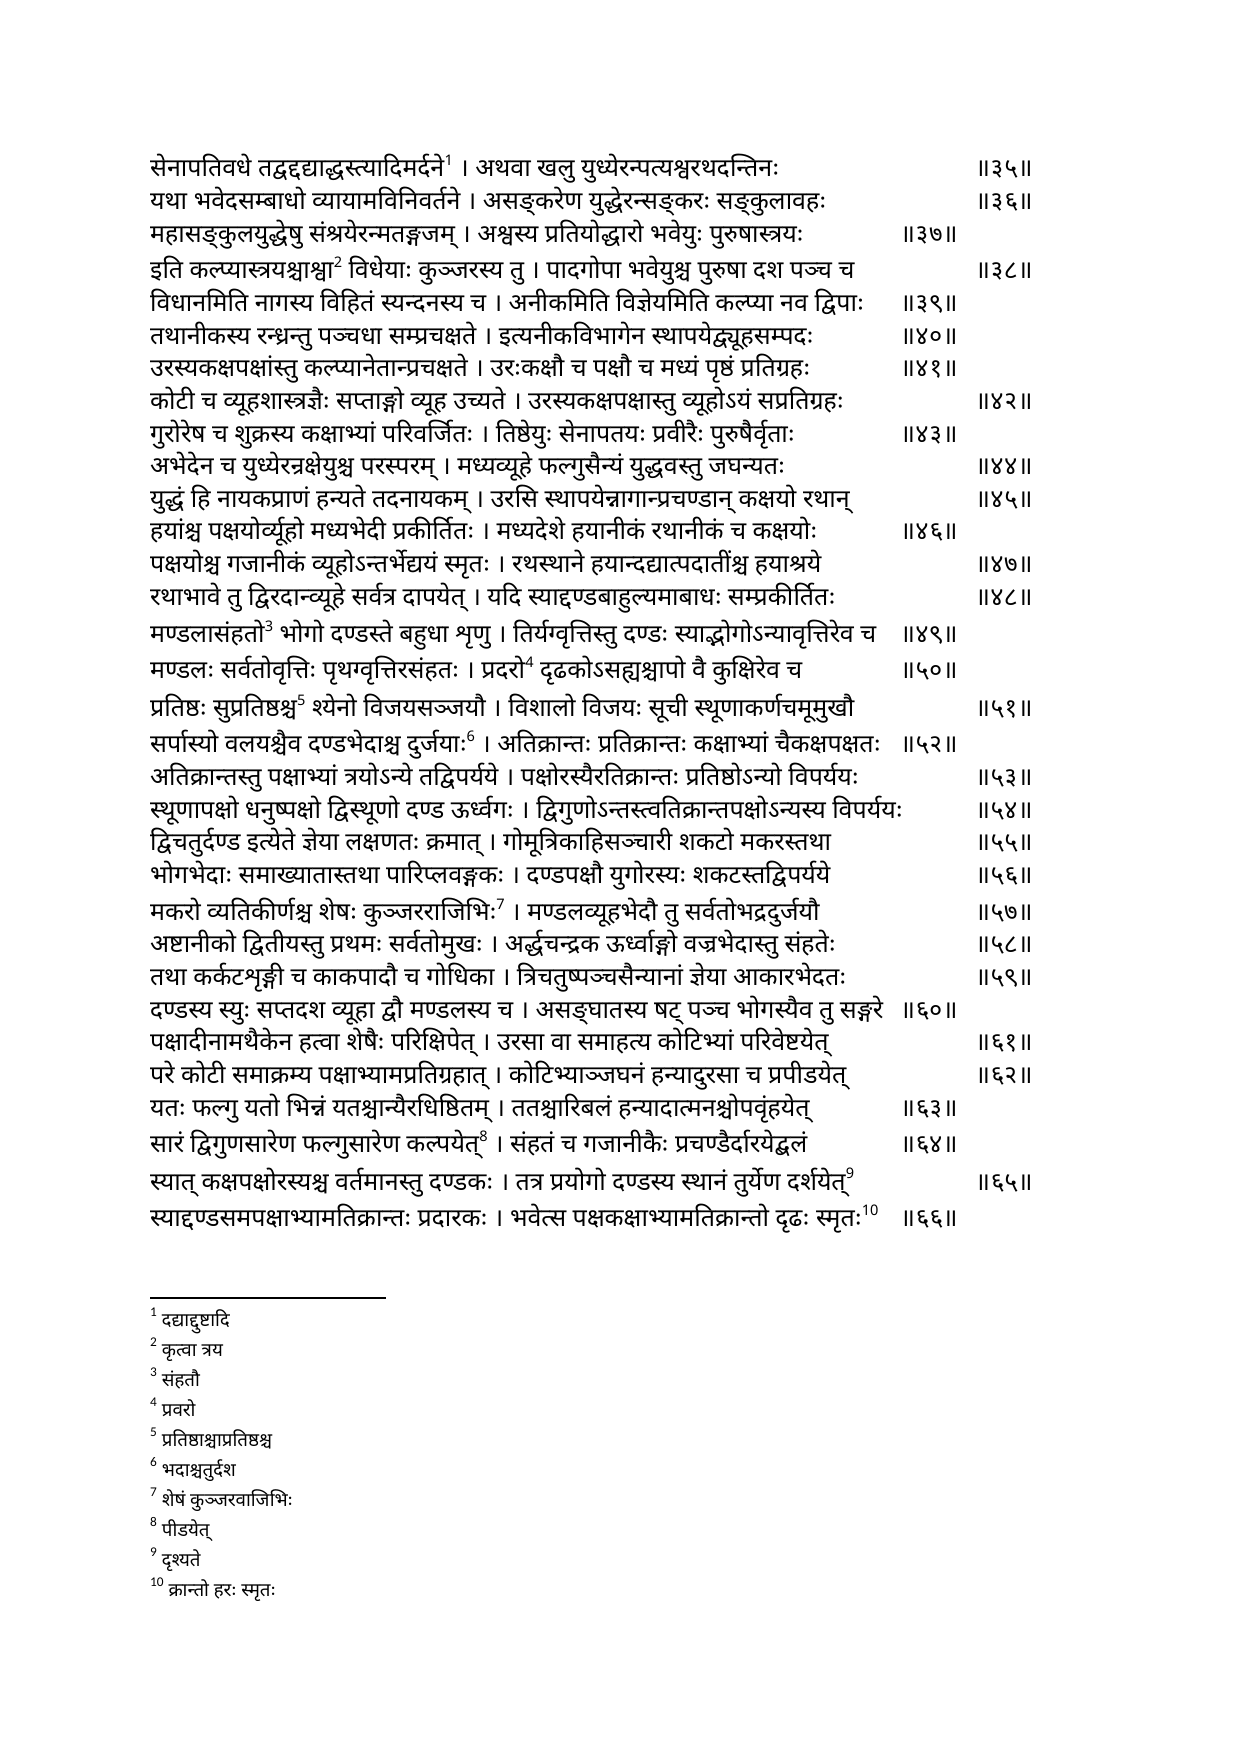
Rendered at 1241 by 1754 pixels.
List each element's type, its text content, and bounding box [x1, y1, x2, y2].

text सारं द्विगुणसारेण फल्गुसारेण कल्पयेत् । संहतं च गजानीकैः प्रचण्डैर्दारयेद्बलं ॥६४॥ [150, 1126, 1090, 1163]
text सर्पास्यो वलयश्चैव दण्डभेदाश्च दुर्जयाः । अतिक्रान्तः प्रतिक्रान्तः कक्षाभ्यां चैकक्षपक्षतः ॥५२॥ [150, 726, 1090, 763]
text पक्षादीनामथैकेन हत्वा शेषैः परिक्षिपेत् । उरसा वा समाहत्य कोटिभ्यां परिवेष्टयेत् ॥६१॥ [150, 1028, 1090, 1061]
text स्यात् कक्षपक्षोरस्यश्च वर्तमानस्तु दण्डकः । तत्र प्रयोगो दण्डस्य स्थानं तुर्येण दर्शयेत् ॥६५॥ [150, 1163, 1090, 1200]
text अतिक्रान्तस्तु पक्षाभ्यां त्रयोऽन्ये तद्विपर्यये । पक्षोरस्यैरतिक्रान्तः प्रतिष्ठोऽन्यो विपर्ययः ॥५३॥ [150, 763, 1090, 796]
text इति कल्प्यास्त्रयश्चाश्वा विधेयाः कुञ्जरस्य तु । पादगोपा भवेयुश्च पुरुषा दश पञ्च च ॥३८॥ [150, 252, 1090, 289]
text रथाभावे तु द्विरदान्व्यूहे सर्वत्र दापयेत् । यदि स्याद्दण्डबाहुल्यमाबाधः सम्प्रकीर्तितः ॥४८॥ [150, 583, 1090, 615]
text गुरोरेष च शुक्रस्य कक्षाभ्यां परिवर्जितः । तिष्ठेयुः सेनापतयः प्रवीरैः पुरुषैर्वृताः ॥४३॥ [150, 419, 1090, 452]
text कोटी च व्यूहशास्त्रज्ञैः सप्ताङ्गो व्यूह उच्यते । उरस्यकक्षपक्षास्तु व्यूहोऽयं सप्रतिग्रहः ॥४२॥ [150, 387, 1090, 419]
text उरस्यकक्षपक्षांस्तु कल्प्यानेतान्प्रचक्षते । उरःकक्षौ च पक्षौ च मध्यं पृष्ठं प्रतिग्रहः ॥४१॥ [150, 354, 1090, 387]
text युद्धं हि नायकप्राणं हन्यते तदनायकम् । उरसि स्थापयेन्नागान्प्रचण्डान् कक्षयो रथान् ॥४५॥ [150, 485, 1090, 517]
text स्थूणापक्षो धनुष्पक्षो द्विस्थूणो दण्ड ऊर्ध्वगः । द्विगुणोऽन्तस्त्वतिक्रान्तपक्षोऽन्यस्य विपर्ययः ॥५४॥ [150, 796, 1090, 828]
text भोगभेदाः समाख्यातास्तथा पारिप्लवङ्गकः । दण्डपक्षौ युगोरस्यः शकटस्तद्विपर्यये ॥५६॥ [150, 861, 1090, 893]
text मण्डलासंहतो भोगो दण्डस्ते बहुधा शृणु । तिर्यग्वृत्तिस्तु दण्डः स्याद्भोगोऽन्यावृत्तिरेव च ॥४९॥ [150, 615, 1090, 652]
text पक्षयोश्च गजानीकं व्यूहोऽन्तर्भेद्ययं स्मृतः । रथस्थाने हयान्दद्यात्पदातींश्च हयाश्रये ॥४७॥ [150, 550, 1090, 583]
text यथा भवेदसम्बाधो व्यायामविनिवर्तने । असङ्करेण युद्धेरन्सङ्करः सङ्कुलावहः ॥३६॥ [150, 187, 1090, 219]
text स्याद्दण्डसमपक्षाभ्यामतिक्रान्तः प्रदारकः । भवेत्स पक्षकक्षाभ्यामतिक्रान्तो दृढः स्मृतः ॥६६॥ [150, 1200, 1090, 1237]
text सेनापतिवधे तद्वद्दद्याद्धस्त्यादिमर्दने । अथवा खलु युध्येरन्पत्यश्वरथदन्तिनः ॥३५॥ [150, 150, 1090, 187]
text प्रतिष्ठः सुप्रतिष्ठश्च श्येनो विजयसञ्जयौ । विशालो विजयः सूची स्थूणाकर्णचमूमुखौ ॥५१॥ [150, 689, 1090, 726]
text परे कोटी समाक्रम्य पक्षाभ्यामप्रतिग्रहात् । कोटिभ्याञ्जघनं हन्यादुरसा च प्रपीडयेत् ॥६२॥ [150, 1061, 1090, 1093]
text दण्डस्य स्युः सप्तदश व्यूहा द्वौ मण्डलस्य च । असङ्घातस्य षट् पञ्च भोगस्यैव तु सङ्गरे ॥६०॥ [150, 996, 1090, 1028]
text द्विचतुर्दण्ड इत्येते ज्ञेया लक्षणतः क्रमात् । गोमूत्रिकाहिसञ्चारी शकटो मकरस्तथा ॥५५॥ [150, 828, 1090, 861]
text विधानमिति नागस्य विहितं स्यन्दनस्य च । अनीकमिति विज्ञेयमिति कल्प्या नव द्विपाः ॥३९॥ [150, 289, 1090, 322]
text तथानीकस्य रन्ध्रन्तु पञ्चधा सम्प्रचक्षते । इत्यनीकविभागेन स्थापयेद्व्यूहसम्पदः ॥४०॥ [150, 322, 1090, 354]
text तथा कर्कटशृङ्गी च काकपादौ च गोधिका । त्रिचतुष्पञ्चसैन्यानां ज्ञेया आकारभेदतः ॥५९॥ [150, 963, 1090, 996]
text महासङ्कुलयुद्धेषु संश्रयेरन्मतङ्गजम् । अश्वस्य प्रतियोद्धारो भवेयुः पुरुषास्त्रयः ॥३७॥ [150, 219, 1090, 252]
text यतः फल्गु यतो भिन्नं यतश्चान्यैरधिष्ठितम् । ततश्चारिबलं हन्यादात्मनश्चोपवृंहयेत् ॥६३॥ [150, 1093, 1090, 1126]
text मण्डलः सर्वतोवृत्तिः पृथग्वृत्तिरसंहतः । प्रदरो दृढकोऽसह्यश्चापो वै कुक्षिरेव च ॥५०॥ [150, 652, 1090, 689]
text अष्टानीको द्वितीयस्तु प्रथमः सर्वतोमुखः । अर्द्धचन्द्रक ऊर्ध्वाङ्गो वज्रभेदास्तु संहतेः ॥५८॥ [150, 931, 1090, 963]
text मकरो व्यतिकीर्णश्च शेषः कुञ्जरराजिभिः । मण्डलव्यूहभेदौ तु सर्वतोभद्रदुर्जयौ ॥५७॥ [150, 893, 1090, 931]
text हयांश्च पक्षयोर्व्यूहो मध्यभेदी प्रकीर्तितः । मध्यदेशे हयानीकं रथानीकं च कक्षयोः ॥४६॥ [150, 517, 1090, 550]
text अभेदेन च युध्येरन्रक्षेयुश्च परस्परम् । मध्यव्यूहे फल्गुसैन्यं युद्धवस्तु जघन्यतः ॥४४॥ [150, 452, 1090, 485]
